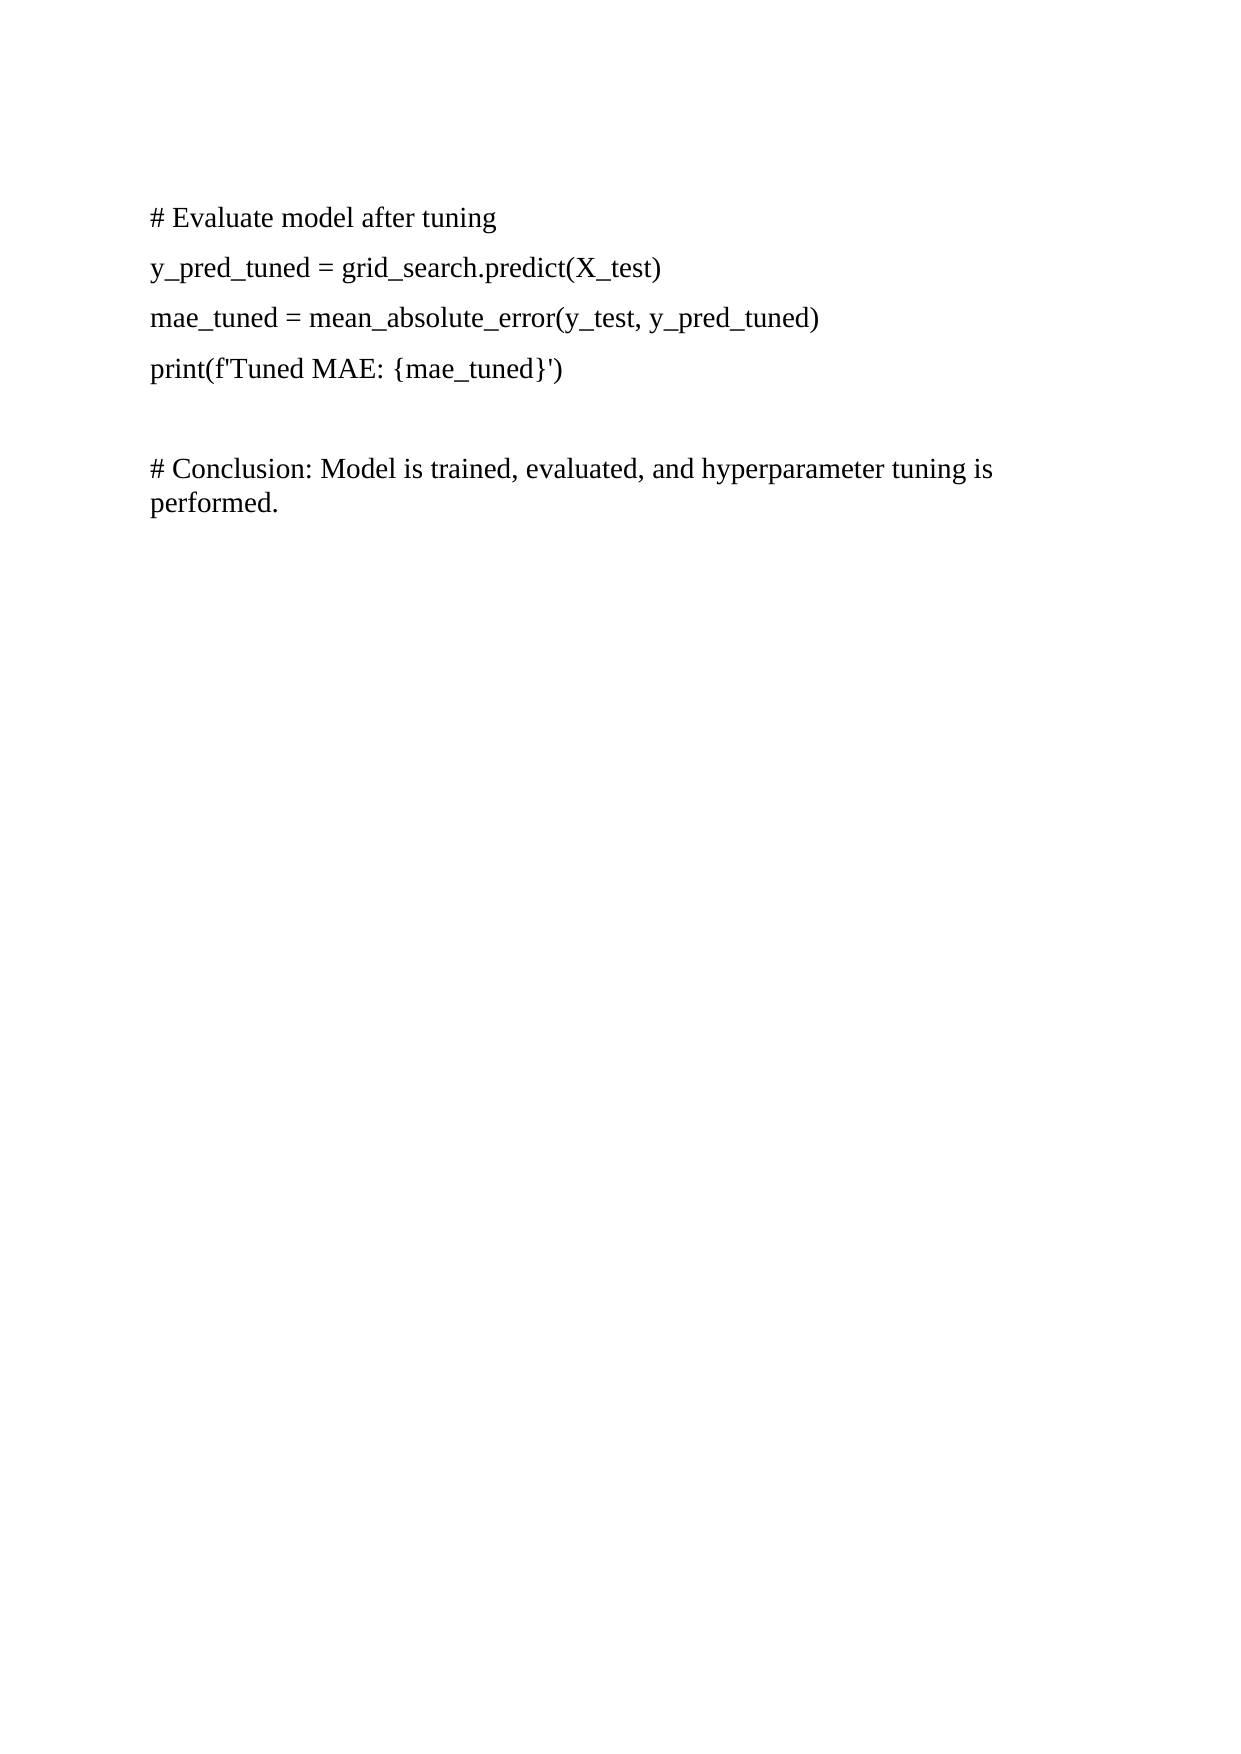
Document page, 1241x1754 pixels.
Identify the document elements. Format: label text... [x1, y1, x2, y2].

text y_pred_tuned = grid_search.predict(X_test) [150, 250, 1090, 284]
text print(f'Tuned MAE: {mae_tuned}') [150, 351, 1090, 384]
text # Conclusion: Model is trained, evaluated, and hyperparameter tuning is performed. [150, 451, 1090, 518]
text mae_tuned = mean_absolute_error(y_test, y_pred_tuned) [150, 301, 1090, 334]
text # Evaluate model after tuning [150, 200, 1090, 234]
